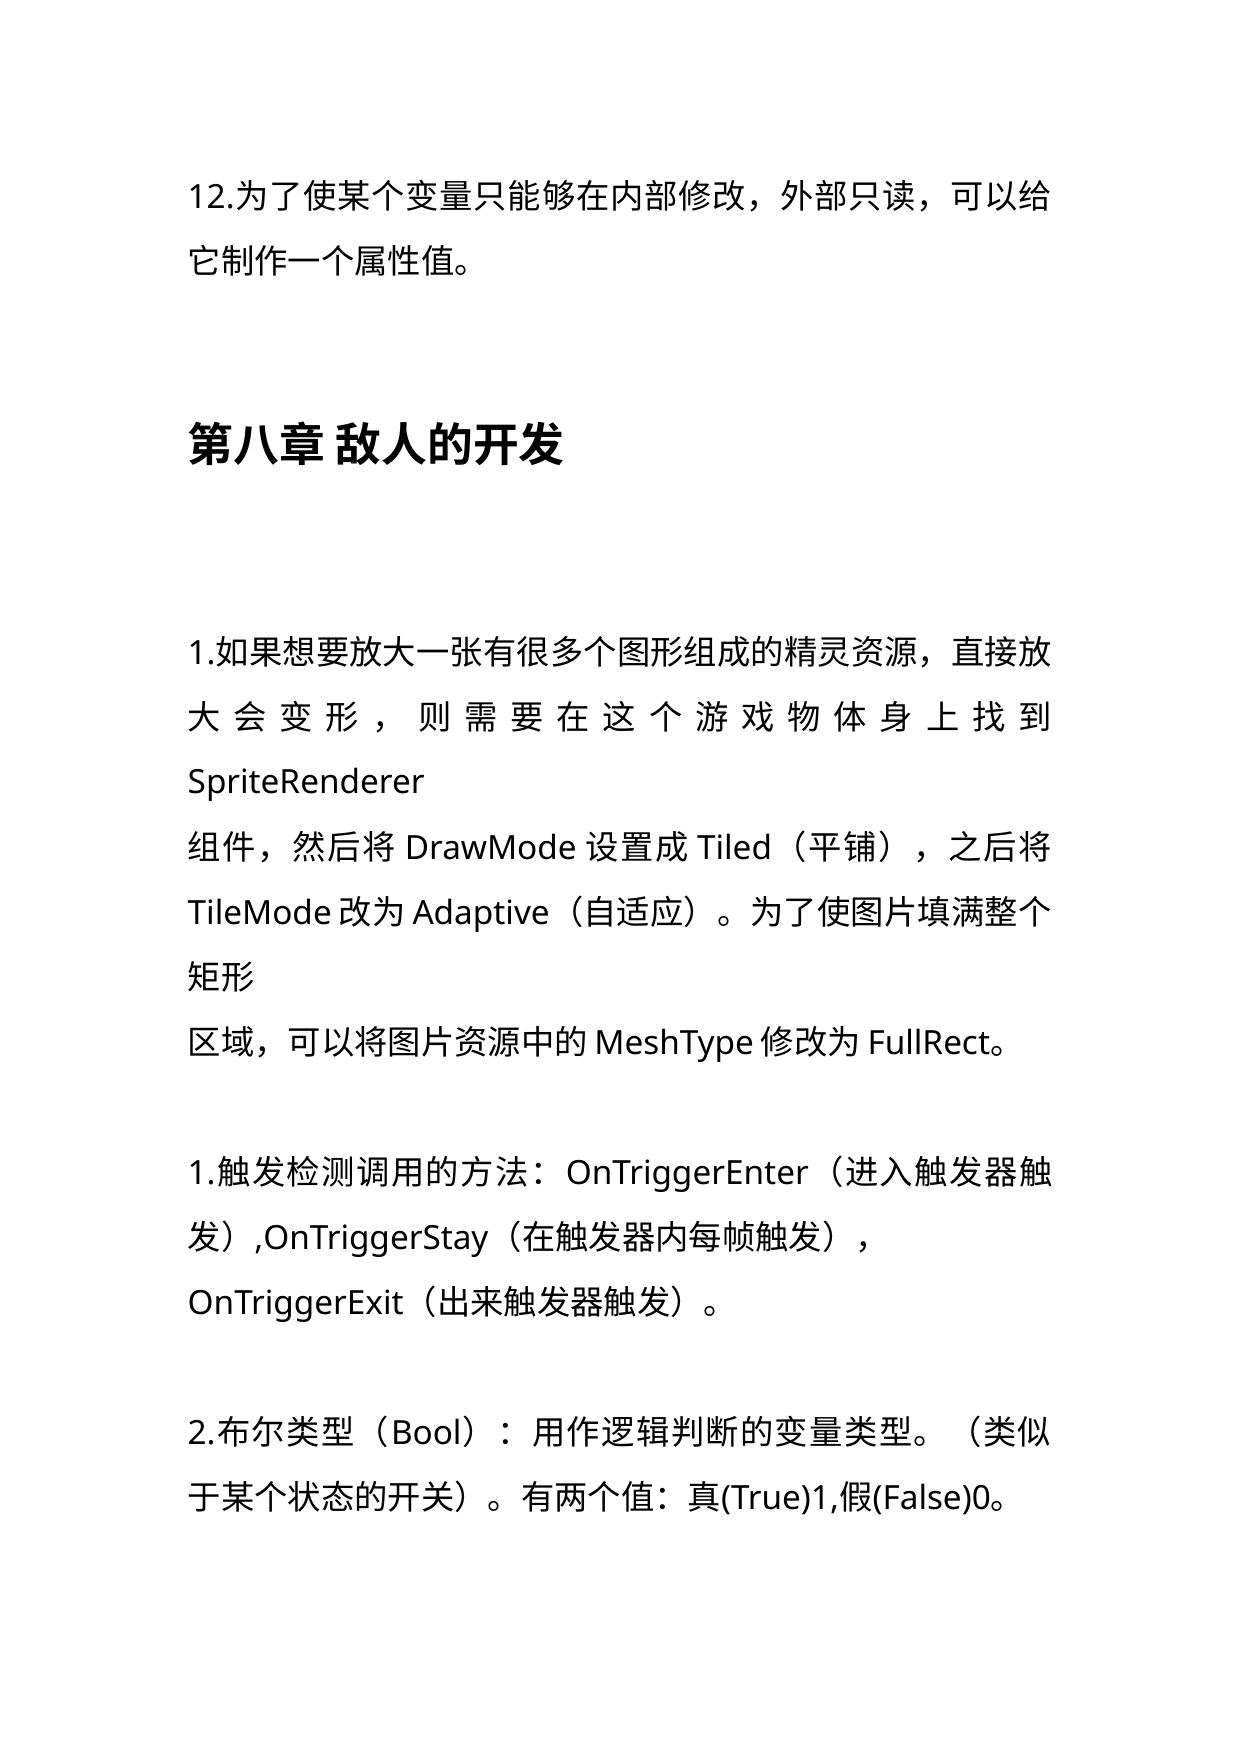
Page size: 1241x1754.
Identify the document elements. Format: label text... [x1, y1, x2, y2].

text 1.如果想要放大一张有很多个图形组成的精灵资源，直接放大会变形，则需要在这个游戏物体身上找到SpriteRenderer [187, 618, 1053, 813]
text 2.布尔类型（Bool）：用作逻辑判断的变量类型。（类似于某个状态的开关）。有两个值：真(True)1,假(False)0。 [187, 1398, 1053, 1528]
subtitle 第八章 敌人的开发 [187, 392, 1053, 490]
text 区域，可以将图片资源中的MeshType修改为FullRect。 [187, 1008, 1053, 1073]
text 1.触发检测调用的方法：OnTriggerEnter（进入触发器触发）,OnTriggerStay（在触发器内每帧触发）， [187, 1138, 1053, 1268]
text 组件，然后将DrawMode设置成Tiled（平铺），之后将TileMode改为Adaptive（自适应）。为了使图片填满整个矩形 [187, 813, 1053, 1008]
text 12.为了使某个变量只能够在内部修改，外部只读，可以给它制作一个属性值。 [187, 162, 1053, 292]
text OnTriggerExit（出来触发器触发）。 [187, 1268, 1053, 1333]
